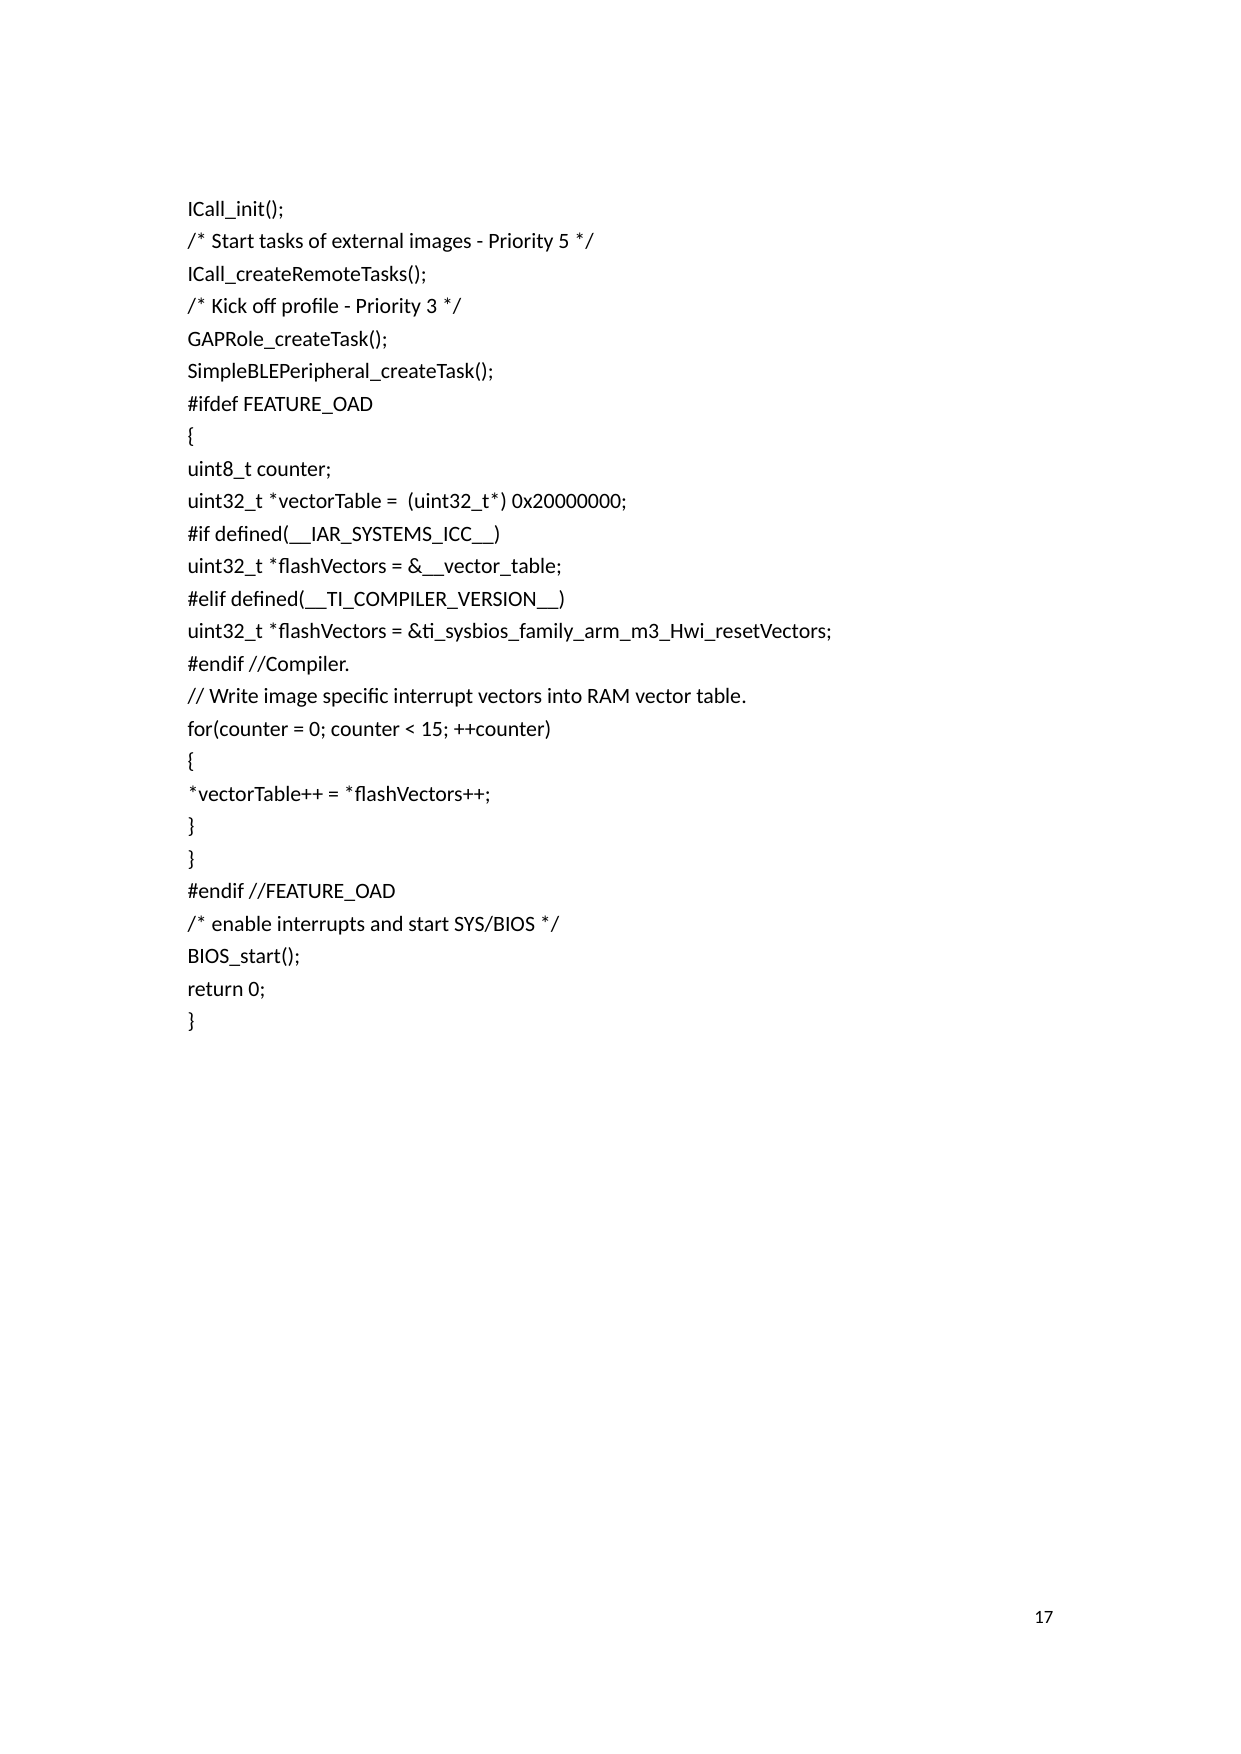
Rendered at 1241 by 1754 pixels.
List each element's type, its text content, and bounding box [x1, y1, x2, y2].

text /* enable interrupts and start SYS/BIOS */ [187, 907, 1053, 940]
text /* Kick off profile - Priority 3 */ [187, 290, 1053, 322]
text uint32_t *flashVectors = &__vector_table; [187, 550, 1053, 582]
text SimpleBLEPeripheral_createTask(); [187, 355, 1053, 387]
text } [187, 810, 1053, 842]
text #elif defined(__TI_COMPILER_VERSION__) [187, 582, 1053, 615]
text #if defined(__IAR_SYSTEMS_ICC__) [187, 517, 1053, 550]
text #endif //FEATURE_OAD [187, 875, 1053, 907]
text // Write image specific interrupt vectors into RAM vector table. [187, 680, 1053, 712]
text #ifdef FEATURE_OAD [187, 387, 1053, 420]
text { [187, 745, 1053, 777]
text } [187, 1005, 1053, 1037]
text uint32_t *flashVectors = &ti_sysbios_family_arm_m3_Hwi_resetVectors; [187, 615, 1053, 647]
text uint8_t counter; [187, 452, 1053, 485]
text { [187, 420, 1053, 452]
text uint32_t *vectorTable = (uint32_t*) 0x20000000; [187, 485, 1053, 517]
text for(counter = 0; counter < 15; ++counter) [187, 712, 1053, 745]
text /* Start tasks of external images - Priority 5 */ [187, 225, 1053, 257]
text #endif //Compiler. [187, 647, 1053, 680]
text ICall_init(); [187, 192, 1053, 225]
text *vectorTable++ = *flashVectors++; [187, 777, 1053, 810]
text GAPRole_createTask(); [187, 322, 1053, 355]
text BIOS_start(); [187, 940, 1053, 972]
text return 0; [187, 972, 1053, 1005]
text ICall_createRemoteTasks(); [187, 257, 1053, 290]
text } [187, 842, 1053, 875]
